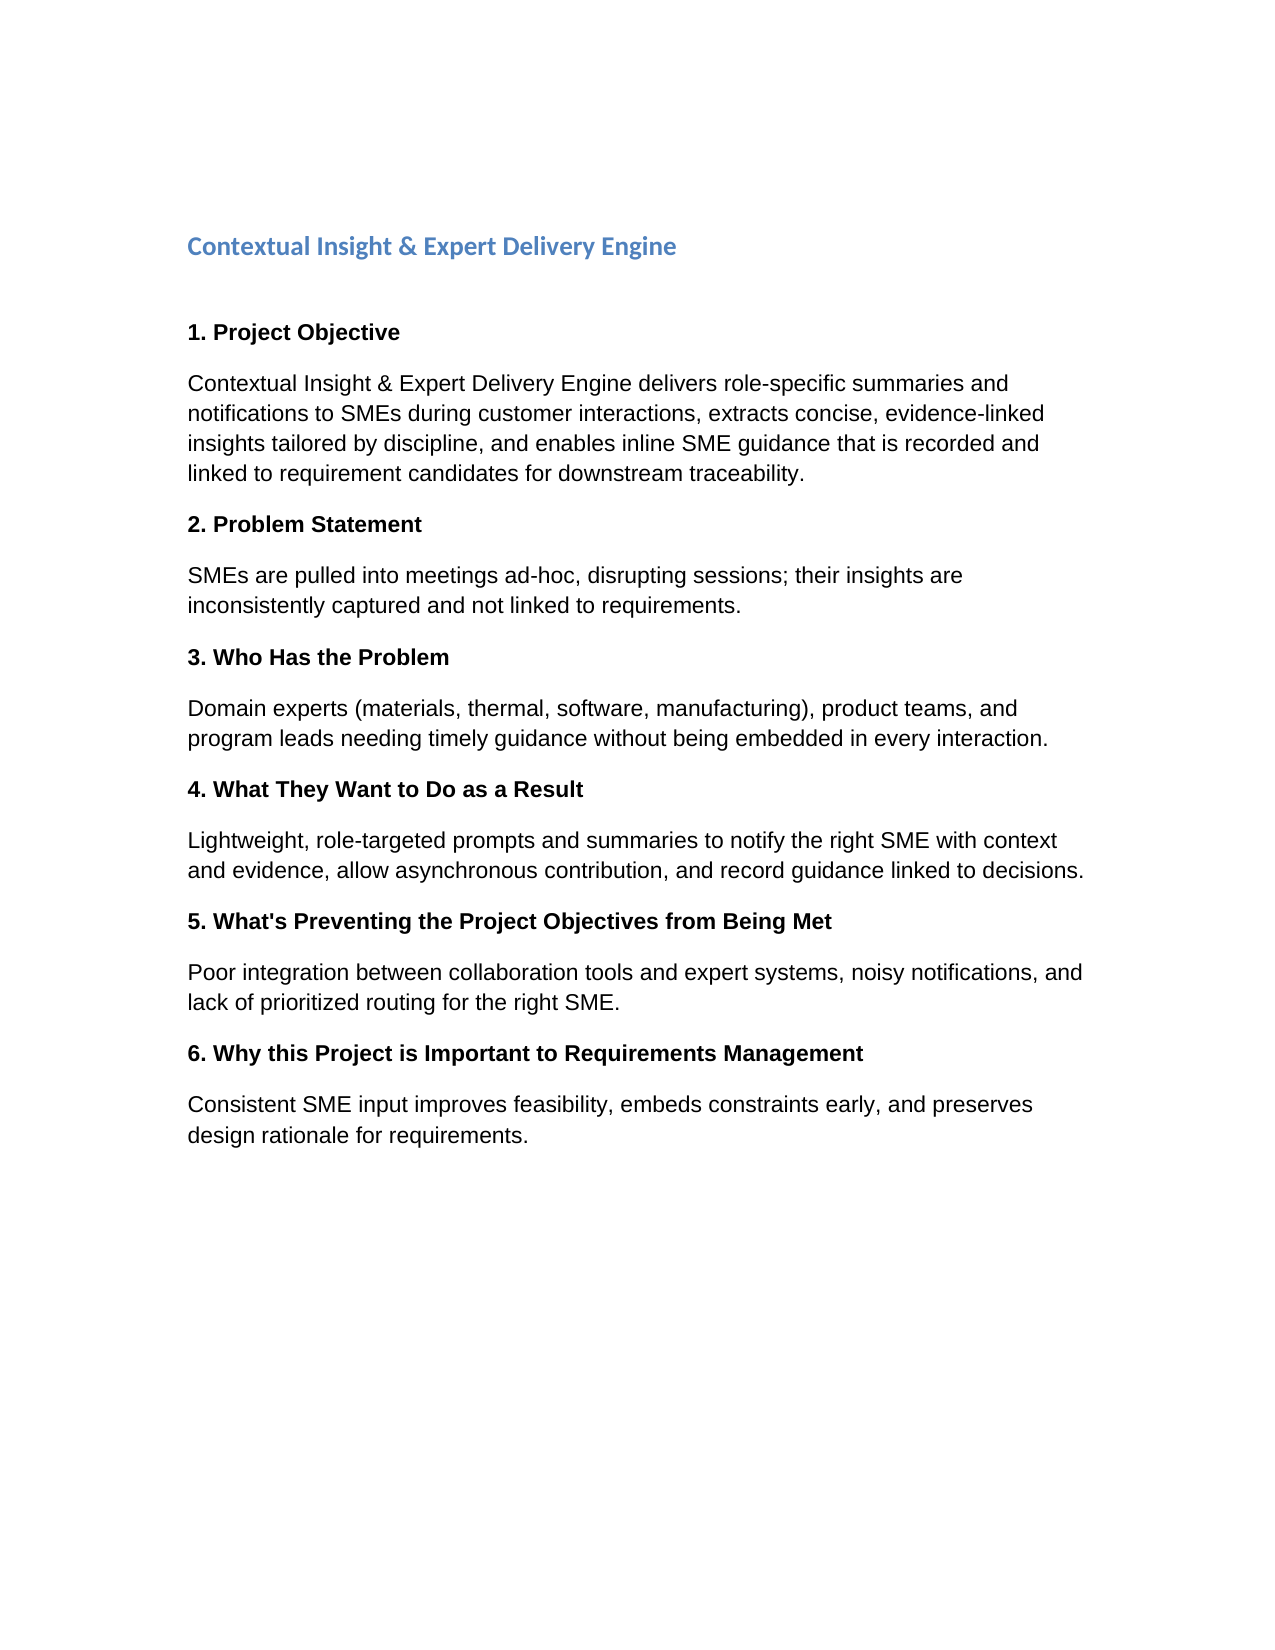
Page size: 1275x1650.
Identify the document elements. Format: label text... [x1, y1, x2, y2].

text Domain experts (materials, thermal, software, manufacturing), product teams, and program leads needing timely guidance without being embedded in every interaction. [187, 694, 1087, 751]
text SMEs are pulled into meetings ad-hoc, disrupting sessions; their insights are inconsistently captured and not linked to requirements. [187, 562, 1087, 619]
text Consistent SME input improves feasibility, embeds constraints early, and preserves design rationale for requirements. [187, 1091, 1087, 1148]
text 6. Why this Project is Important to Requirements Management [187, 1040, 1087, 1067]
text Poor integration between collaboration tools and expert systems, noisy notifications, and lack of prioritized routing for the right SME. [187, 959, 1087, 1016]
text Contextual Insight & Expert Delivery Engine delivers role-specific summaries and notifications to SMEs during customer interactions, extracts concise, evidence-linked insights tailored by discipline, and enables inline SME guidance that is recorded and linked to requirement candidates for downstream traceability. [187, 369, 1087, 487]
text 2. Problem Statement [187, 511, 1087, 538]
text Lightweight, role-targeted prompts and summaries to notify the right SME with context and evidence, allow asynchronous contribution, and record guidance linked to decisions. [187, 827, 1087, 883]
text 3. Who Has the Problem [187, 643, 1087, 670]
text 4. What They Want to Do as a Result [187, 776, 1087, 802]
text 1. Project Objective [187, 318, 1087, 345]
text 5. What's Preventing the Project Objectives from Being Met [187, 908, 1087, 934]
subtitle Contextual Insight & Expert Delivery Engine [187, 229, 1087, 263]
